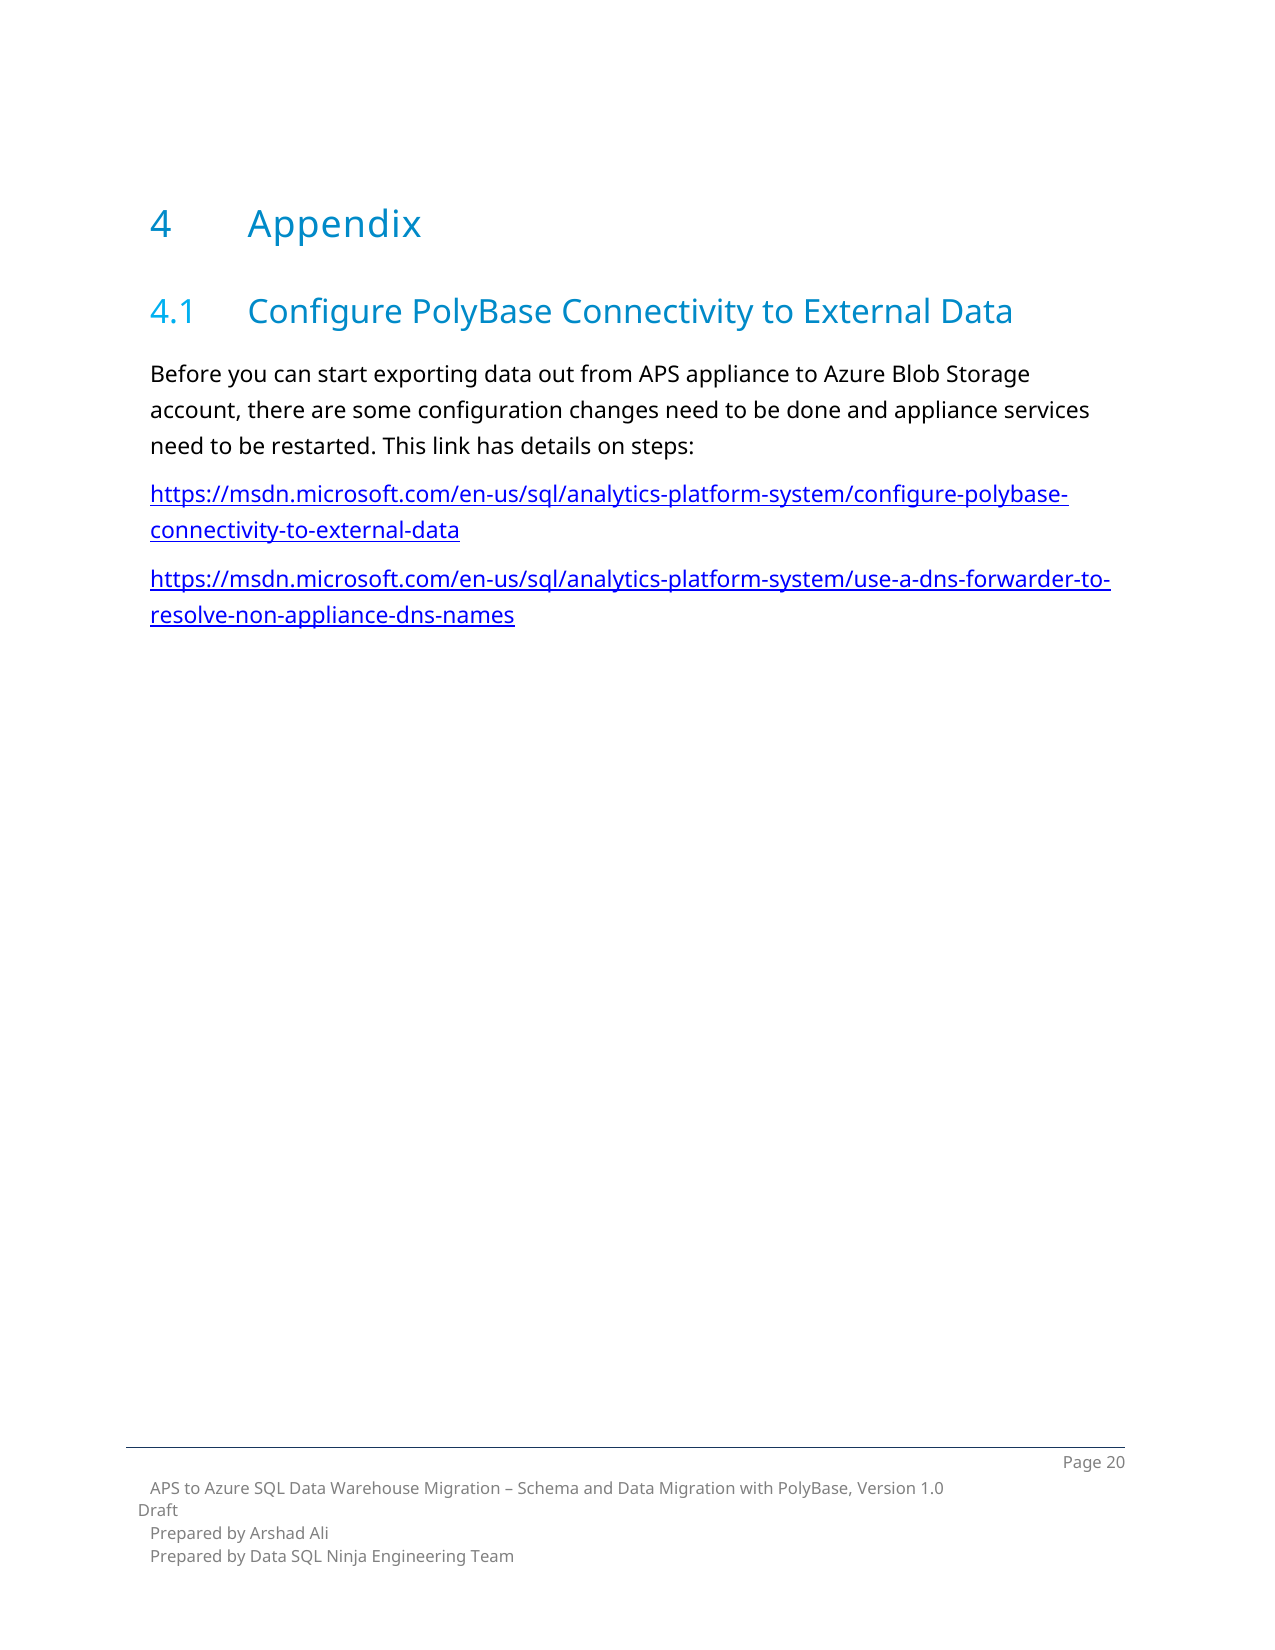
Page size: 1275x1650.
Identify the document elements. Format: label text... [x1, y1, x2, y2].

text https://msdn.microsoft.com/en-us/sql/analytics-platform-system/use-a-dns-forwarder-to-resolve-non-appliance-dns-names [150, 563, 1125, 630]
text Before you can start exporting data out from APS appliance to Azure Blob Storage account, there are some configuration changes need to be done and appliance services need to be restarted. This link has details on steps: [150, 358, 1125, 461]
text https://msdn.microsoft.com/en-us/sql/analytics-platform-system/configure-polybase-connectivity-to-external-data [150, 478, 1125, 545]
subtitle Appendix [150, 187, 1125, 250]
subtitle Configure PolyBase Connectivity to External Data [150, 287, 1125, 333]
